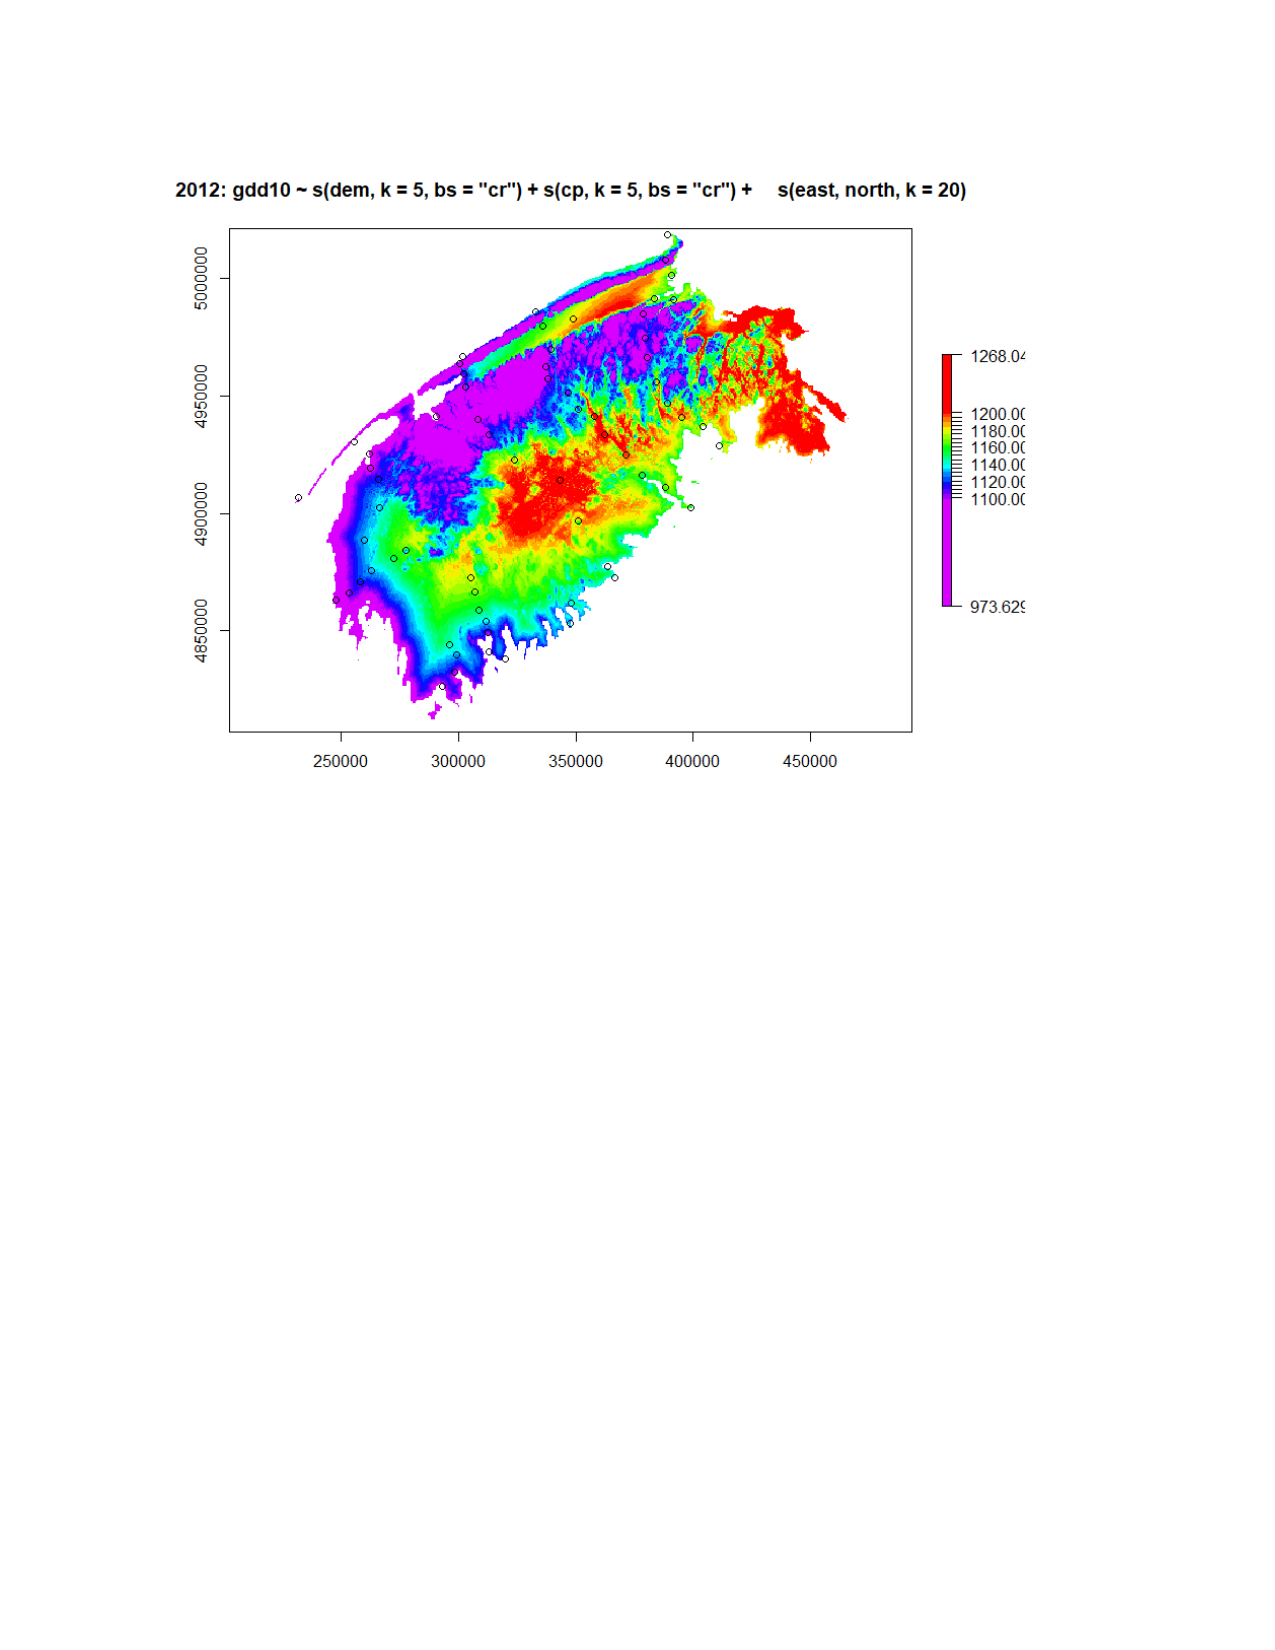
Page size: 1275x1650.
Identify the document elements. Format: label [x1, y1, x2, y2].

picture [150, 150, 1025, 831]
